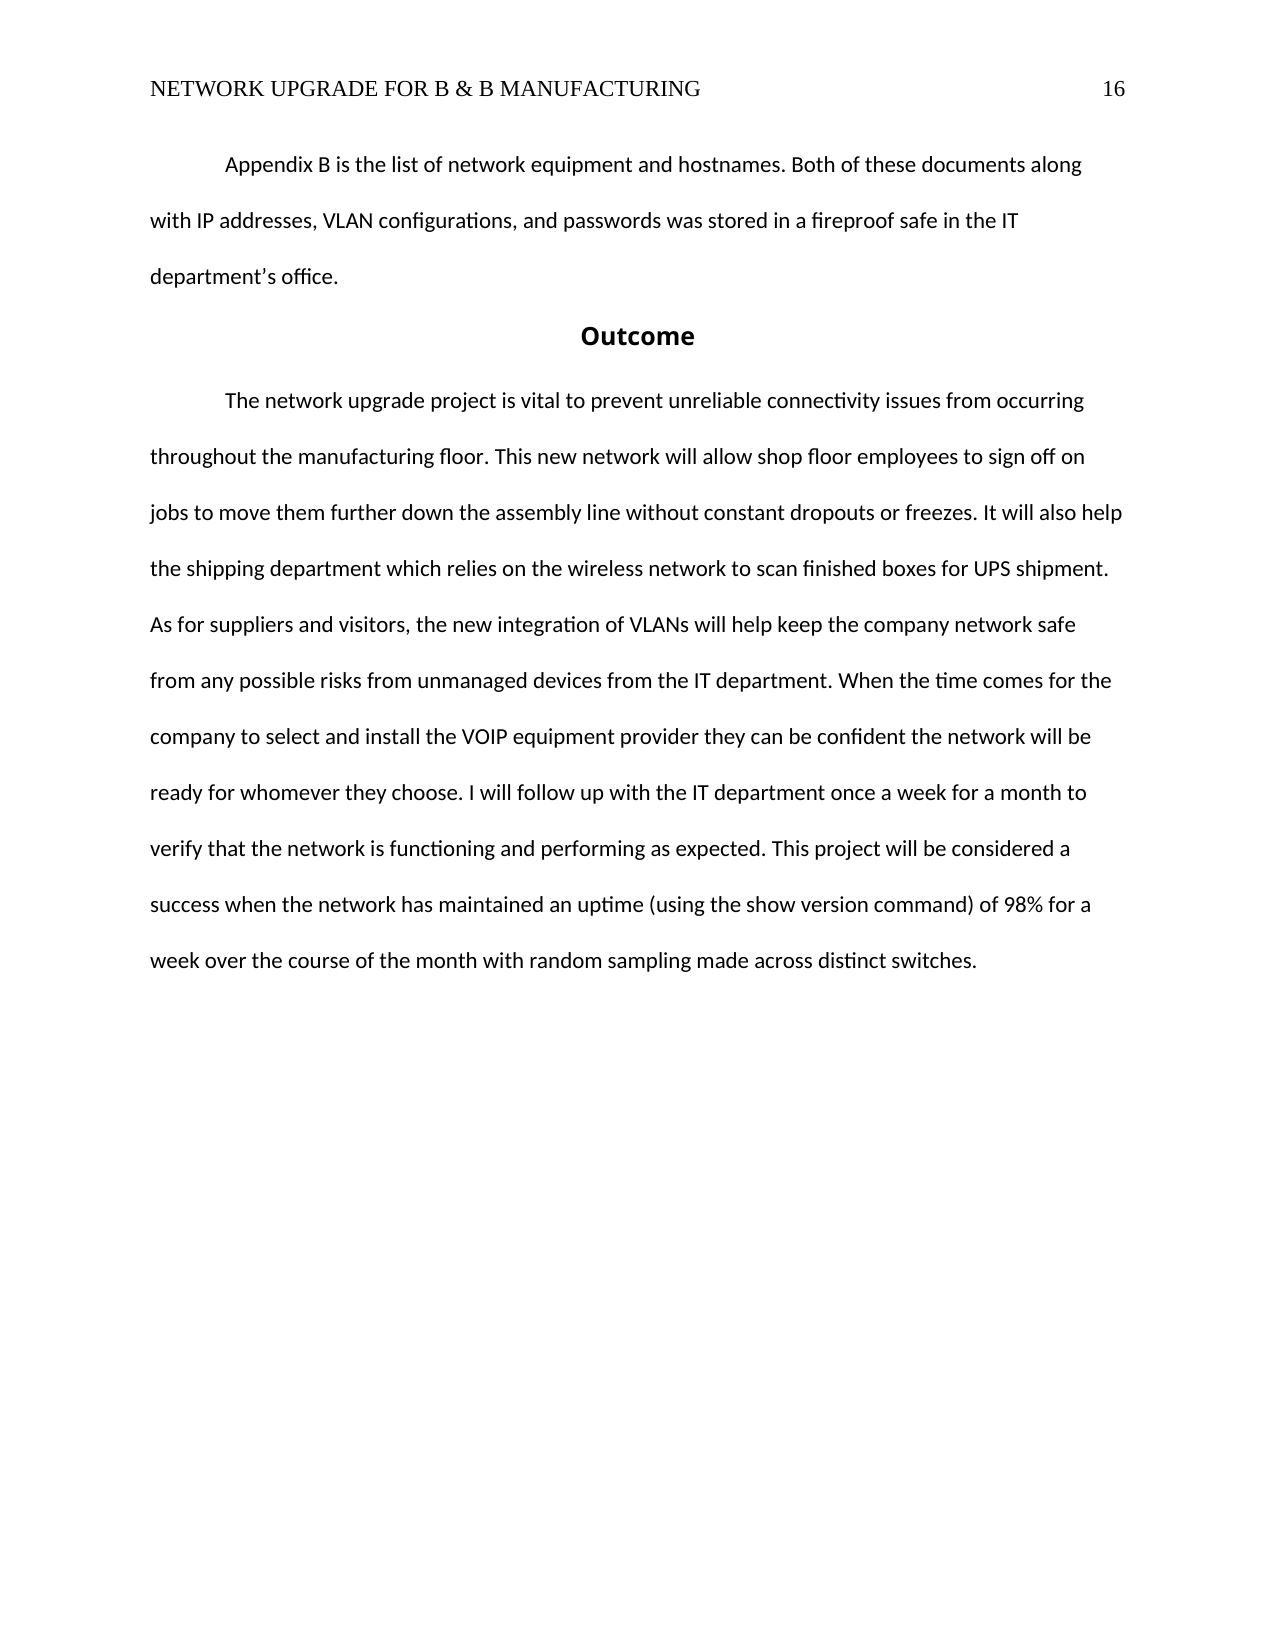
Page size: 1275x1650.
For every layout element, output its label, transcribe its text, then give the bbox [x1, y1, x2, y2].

subtitle Outcome [150, 318, 1125, 352]
text The network upgrade project is vital to prevent unreliable connectivity issues from occurring throughout the manufacturing floor. This new network will allow shop floor employees to sign off on jobs to move them further down the assembly line without constant dropouts or freezes. It will also help the shipping department which relies on the wireless network to scan finished boxes for UPS shipment. As for suppliers and visitors, the new integration of VLANs will help keep the company network safe from any possible risks from unmanaged devices from the IT department. When the time comes for the company to select and install the VOIP equipment provider they can be confident the network will be ready for whomever they choose. I will follow up with the IT department once a week for a month to verify that the network is functioning and performing as expected. This project will be considered a success when the network has maintained an uptime (using the show version command) of 98% for a week over the course of the month with random sampling made across distinct switches. [150, 386, 1125, 975]
text Appendix B is the list of network equipment and hostnames. Both of these documents along with IP addresses, VLAN configurations, and passwords was stored in a fireproof safe in the IT department’s office. [150, 150, 1125, 290]
